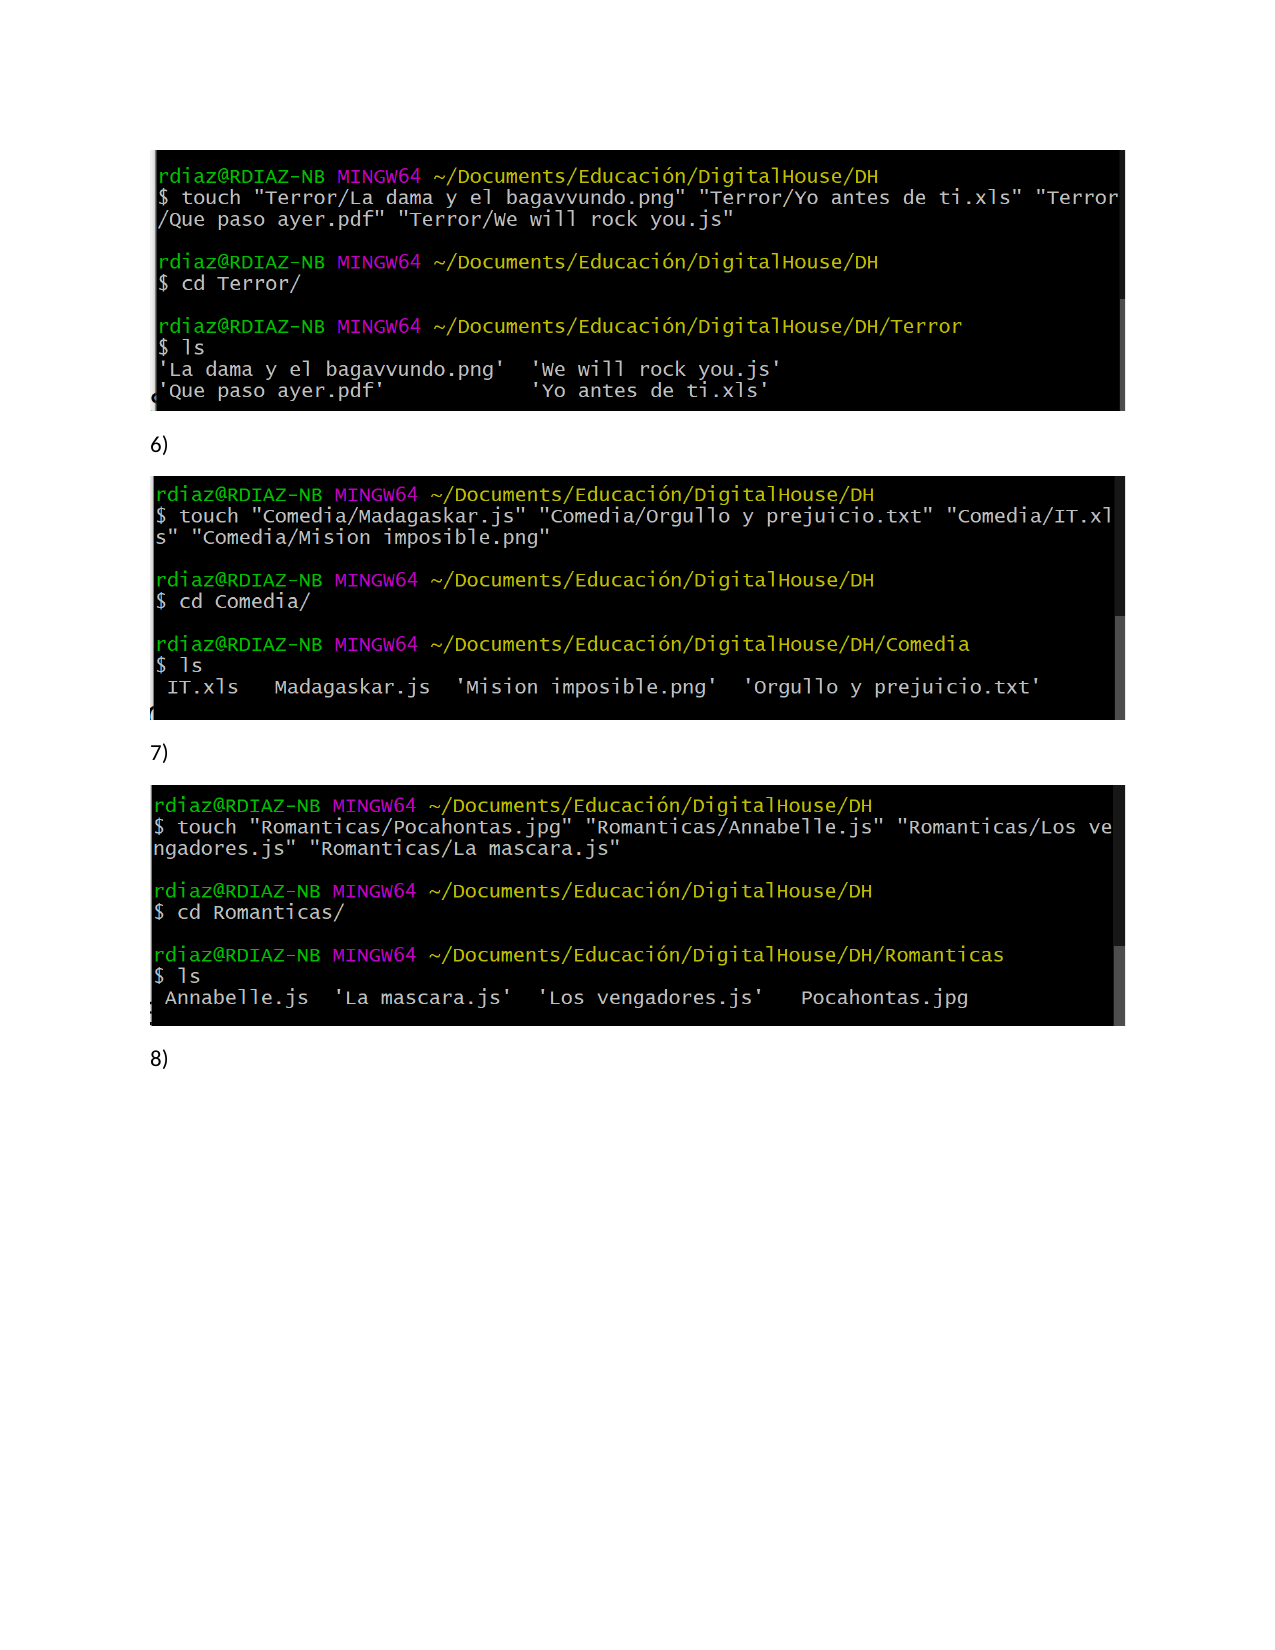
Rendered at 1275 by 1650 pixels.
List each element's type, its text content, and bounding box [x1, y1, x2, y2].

text 7) [150, 738, 1125, 766]
picture [150, 785, 1125, 1026]
picture [150, 150, 1125, 411]
text 8) [150, 1044, 1125, 1072]
text 6) [150, 430, 1125, 458]
picture [150, 476, 1125, 720]
